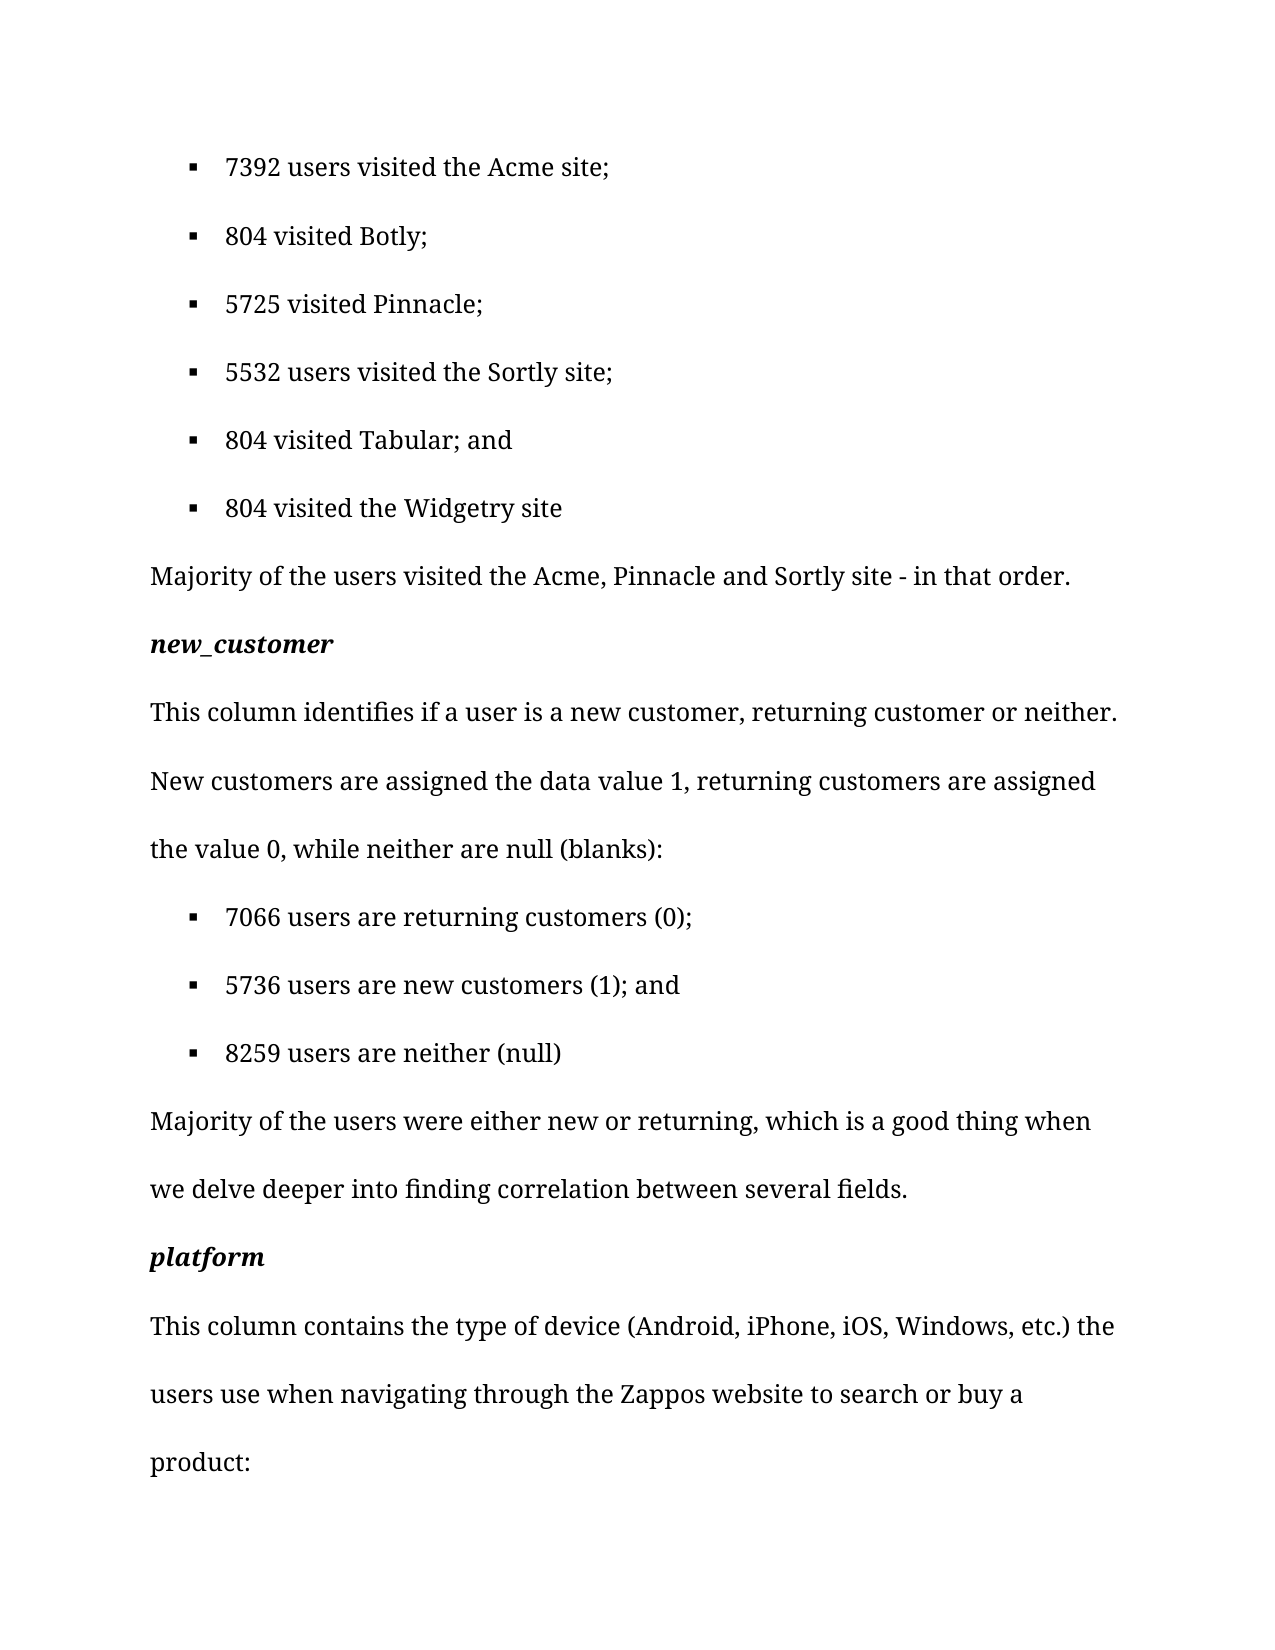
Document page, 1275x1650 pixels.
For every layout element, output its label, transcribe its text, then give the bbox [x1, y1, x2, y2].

text Majority of the users were either new or returning, which is a good thing when we delve deeper into finding correlation between several fields. [150, 1104, 1125, 1206]
list 5736 users are new customers (1); and [187, 967, 1125, 1002]
text new_customer [150, 627, 1125, 661]
text Majority of the users visited the Acme, Pinnacle and Sortly site - in that order. [150, 559, 1125, 593]
text This column identifies if a user is a new customer, returning customer or neither. New customers are assigned the data value 1, returning customers are assigned the value 0, while neither are null (blanks): [150, 695, 1125, 865]
list 5532 users visited the Sortly site; [187, 354, 1125, 388]
list 8259 users are neither (null) [187, 1036, 1125, 1070]
list 804 visited Tabular; and [187, 422, 1125, 457]
text platform [150, 1240, 1125, 1274]
list 804 visited Botly; [187, 218, 1125, 252]
list 7392 users visited the Acme site; [187, 150, 1125, 184]
text This column contains the type of device (Android, iPhone, iOS, Windows, etc.) the users use when navigating through the Zappos website to search or buy a product: [150, 1308, 1125, 1478]
list 804 visited the Widgetry site [187, 491, 1125, 525]
list 5725 visited Pinnacle; [187, 286, 1125, 320]
list 7066 users are returning customers (0); [187, 899, 1125, 933]
